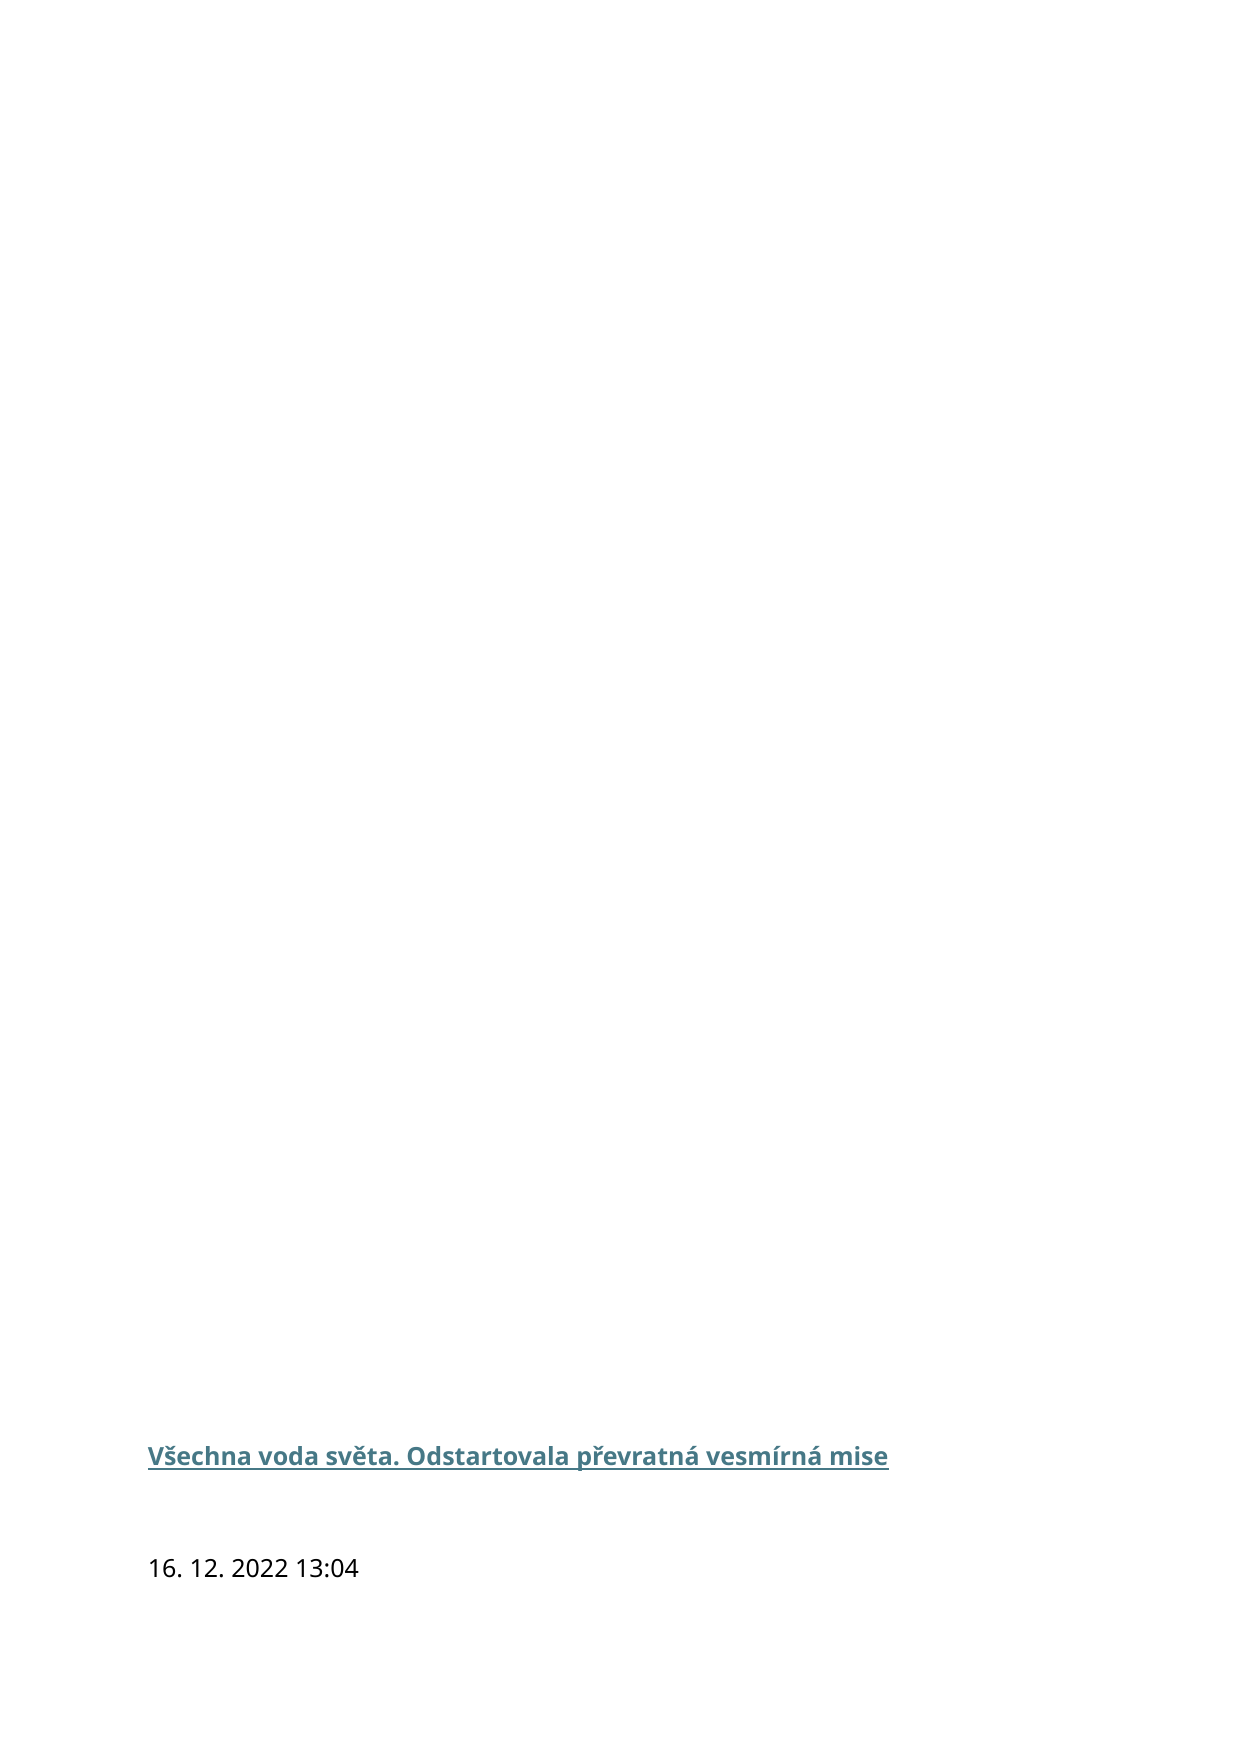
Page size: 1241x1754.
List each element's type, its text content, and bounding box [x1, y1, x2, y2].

text 16. 12. 2022 13:04 [148, 1551, 1093, 1585]
text Všechna voda světa. Odstartovala převratná vesmírná mise [148, 1439, 1093, 1473]
